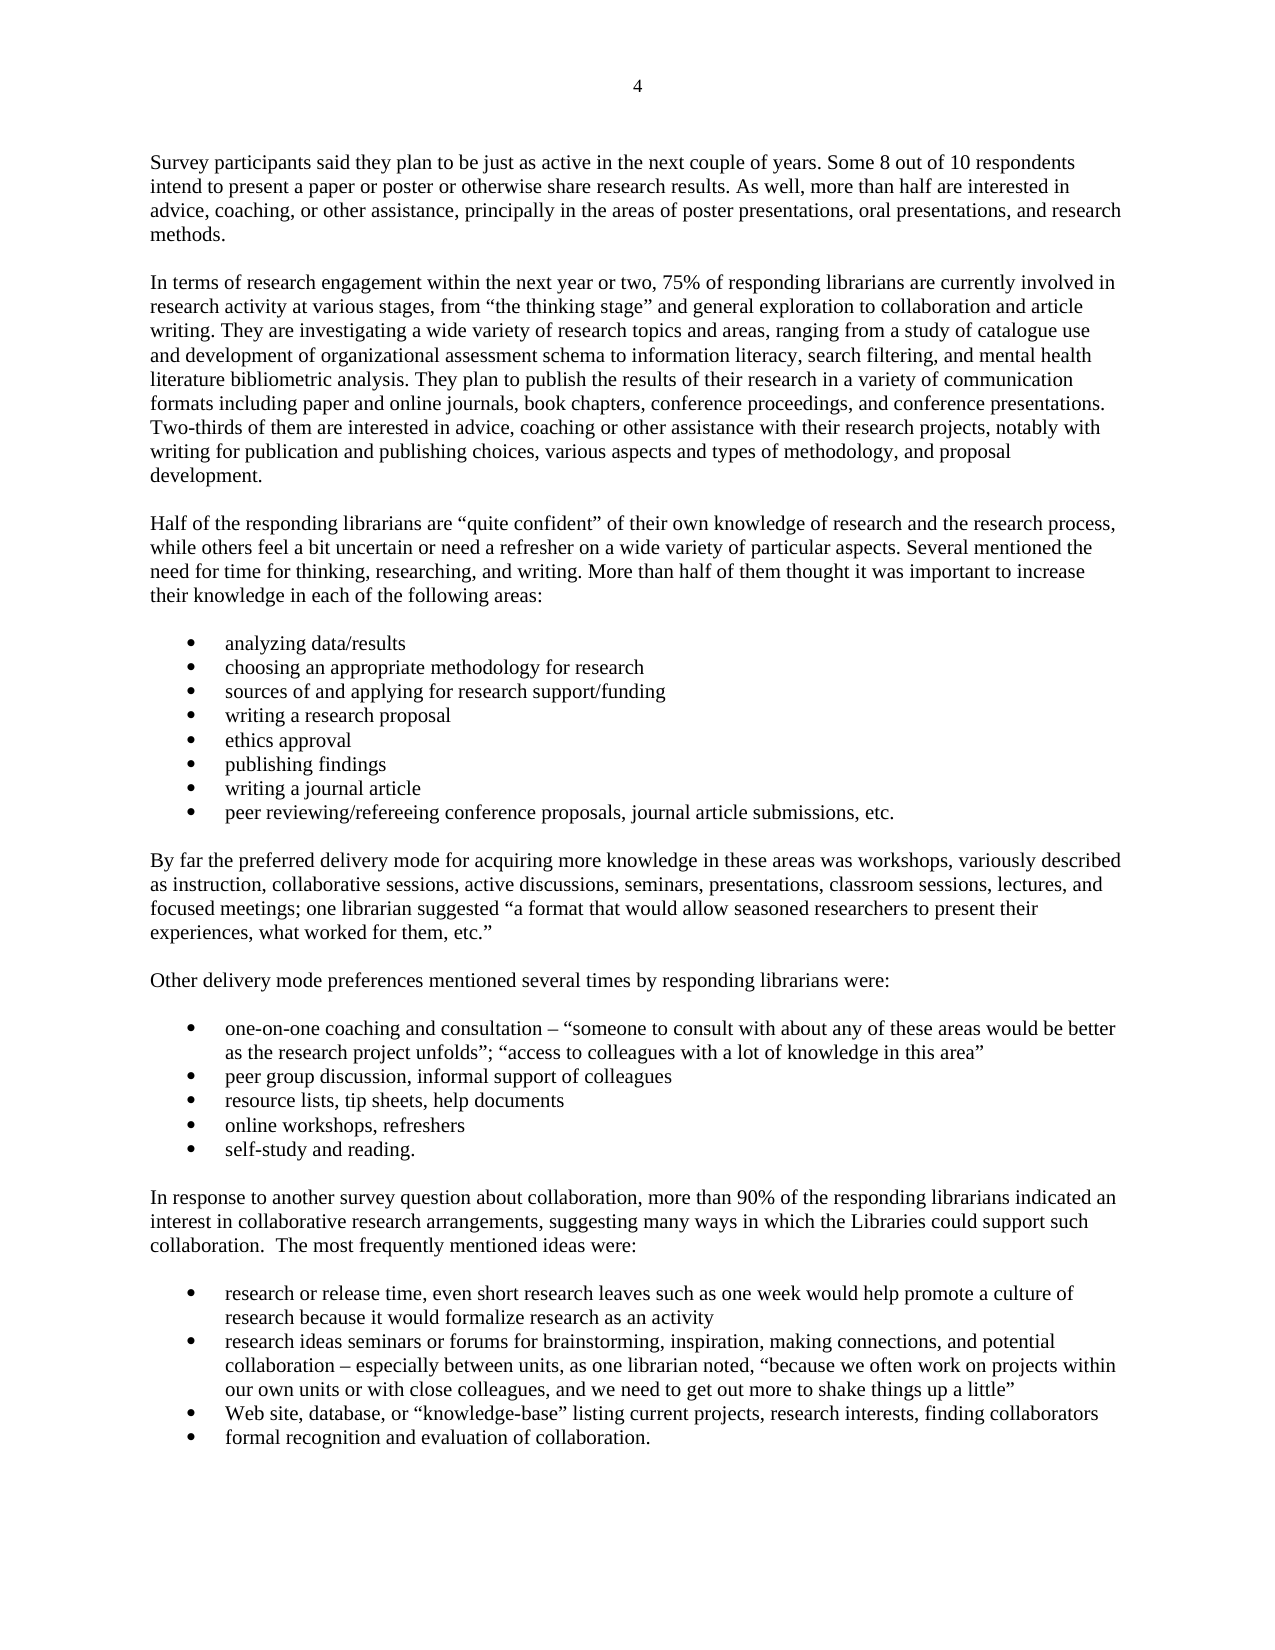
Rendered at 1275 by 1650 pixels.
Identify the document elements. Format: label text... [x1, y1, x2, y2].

list writing a journal article [187, 776, 1125, 800]
list online workshops, refreshers [187, 1112, 1125, 1137]
text Survey participants said they plan to be just as active in the next couple of years. Some 8 out of 10 respondents intend to present a paper or poster or otherwise share research results. As well, more than half are interested in advice, coaching, or other assistance, principally in the areas of poster presentations, oral presentations, and research methods. [150, 150, 1125, 246]
list Web site, database, or “knowledge-base” listing current projects, research interests, finding collaborators [187, 1401, 1125, 1425]
list one-on-one coaching and consultation – “someone to consult with about any of these areas would be better as the research project unfolds”; “access to colleagues with a lot of knowledge in this area” [187, 1016, 1125, 1064]
text Half of the responding librarians are “quite confident” of their own knowledge of research and the research process, while others feel a bit uncertain or need a refresher on a wide variety of particular aspects. Several mentioned the need for time for thinking, researching, and writing. More than half of them thought it was important to increase their knowledge in each of the following areas: [150, 511, 1125, 607]
list peer reviewing/refereeing conference proposals, journal article submissions, etc. [187, 800, 1125, 824]
text In terms of research engagement within the next year or two, 75% of responding librarians are currently involved in research activity at various stages, from “the thinking stage” and general exploration to collaboration and article writing. They are investigating a wide variety of research topics and areas, ranging from a study of catalogue use and development of organizational assessment schema to information literacy, search filtering, and mental health literature bibliometric analysis. They plan to publish the results of their research in a variety of communication formats including paper and online journals, book chapters, conference proceedings, and conference presentations. Two-thirds of them are interested in advice, coaching or other assistance with their research projects, notably with writing for publication and publishing choices, various aspects and types of methodology, and proposal development. [150, 270, 1125, 487]
list choosing an appropriate methodology for research [187, 655, 1125, 679]
list resource lists, tip sheets, help documents [187, 1088, 1125, 1112]
list ethics approval [187, 727, 1125, 752]
list sources of and applying for research support/funding [187, 679, 1125, 703]
list peer group discussion, informal support of colleagues [187, 1064, 1125, 1088]
list formal recognition and evaluation of collaboration. [187, 1425, 1125, 1449]
list publishing findings [187, 752, 1125, 776]
list research ideas seminars or forums for brainstorming, inspiration, making connections, and potential collaboration – especially between units, as one librarian noted, “because we often work on projects within our own units or with close colleagues, and we need to get out more to shake things up a little” [187, 1329, 1125, 1401]
list writing a research proposal [187, 703, 1125, 727]
text Other delivery mode preferences mentioned several times by responding librarians were: [150, 968, 1125, 992]
list analyzing data/results [187, 631, 1125, 655]
text By far the preferred delivery mode for acquiring more knowledge in these areas was workshops, variously described as instruction, collaborative sessions, active discussions, seminars, presentations, classroom sessions, lectures, and focused meetings; one librarian suggested “a format that would allow seasoned researchers to present their experiences, what worked for them, etc.” [150, 848, 1125, 944]
list research or release time, even short research leaves such as one week would help promote a culture of research because it would formalize research as an activity [187, 1281, 1125, 1329]
list self-study and reading. [187, 1137, 1125, 1161]
text In response to another survey question about collaboration, more than 90% of the responding librarians indicated an interest in collaborative research arrangements, suggesting many ways in which the Libraries could support such collaboration. The most frequently mentioned ideas were: [150, 1185, 1125, 1257]
